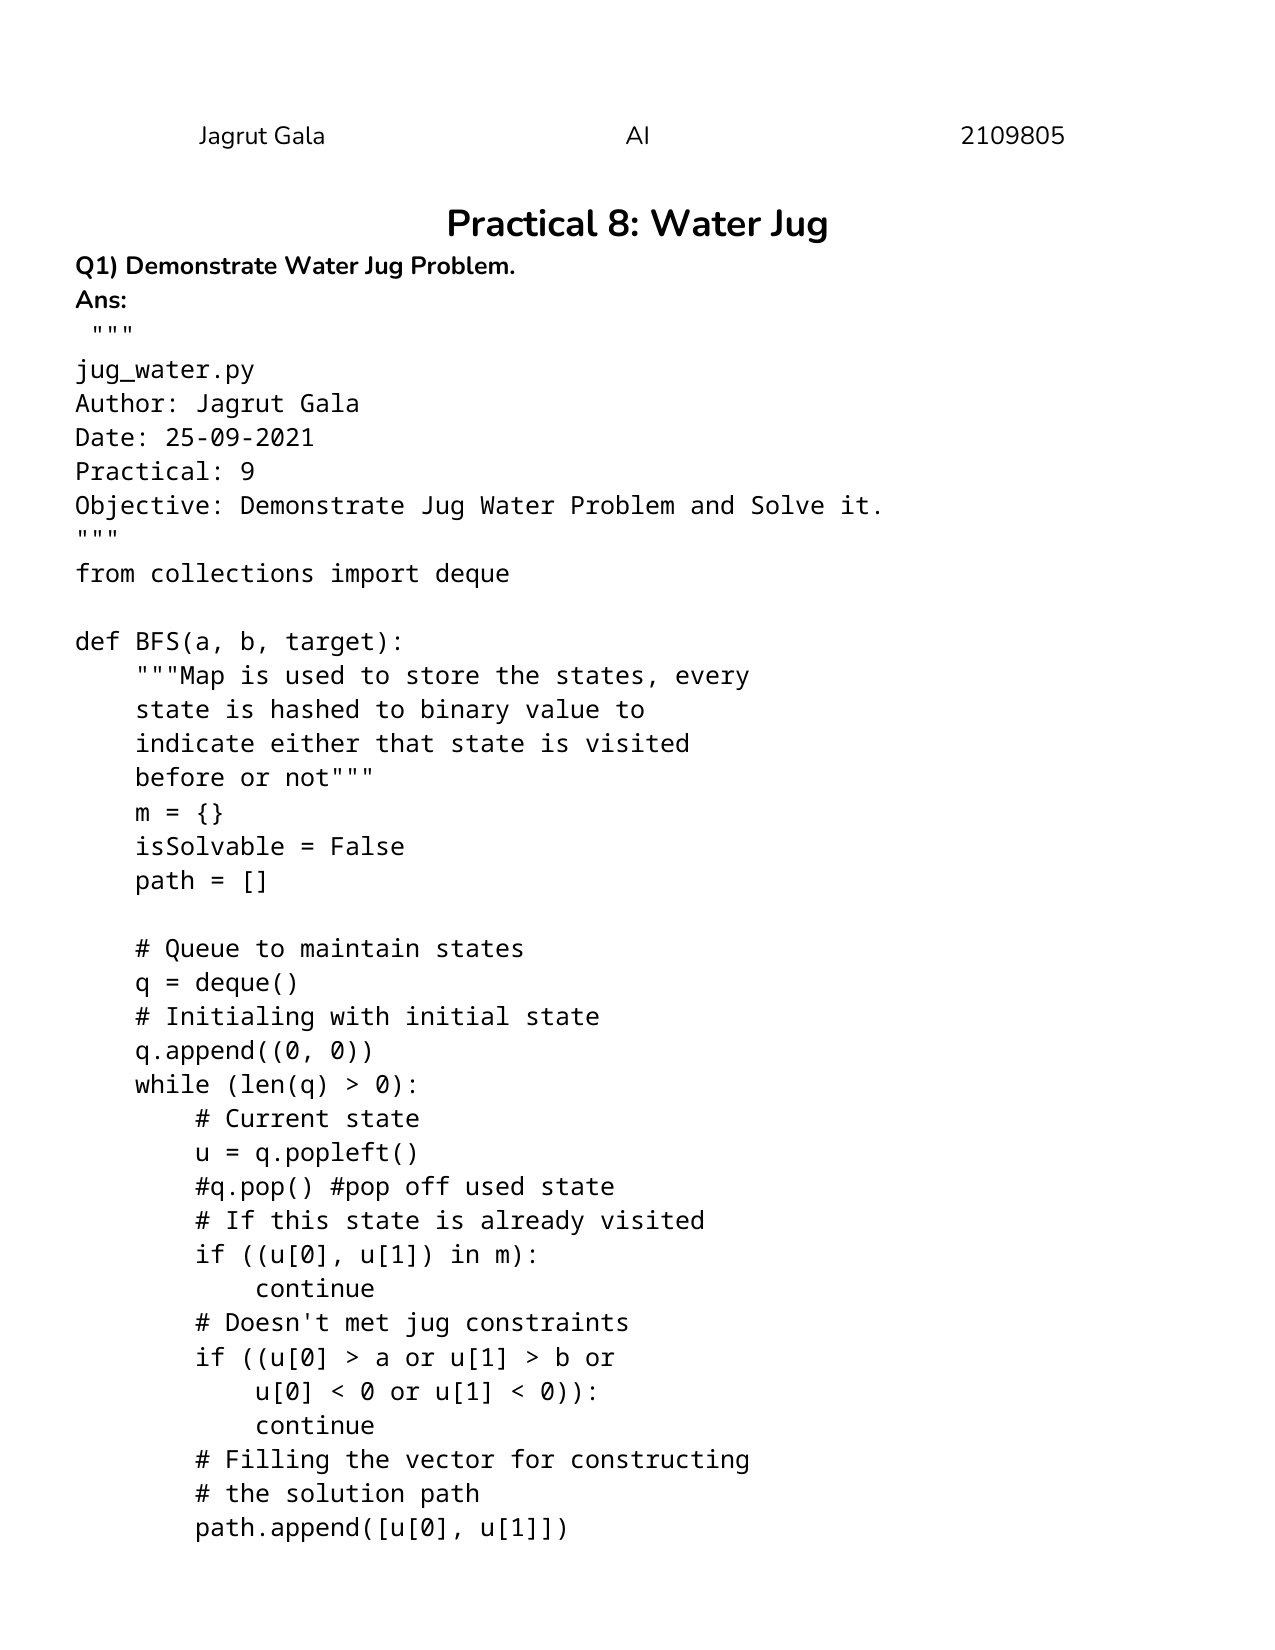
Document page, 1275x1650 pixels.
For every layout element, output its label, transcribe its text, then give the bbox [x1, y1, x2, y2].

text """ [75, 522, 1200, 556]
text isSolvable = False [75, 828, 1200, 862]
text from collections import deque [75, 556, 1200, 590]
text # the solution path [75, 1475, 1200, 1509]
text Practical: 9 [75, 453, 1200, 488]
text # Filling the vector for constructing [75, 1441, 1200, 1475]
text """ [75, 317, 1200, 351]
text Objective: Demonstrate Jug Water Problem and Solve it. [75, 488, 1200, 522]
text m = {} [75, 794, 1200, 828]
text continue [75, 1271, 1200, 1305]
text Q1) Demonstrate Water Jug Problem. [75, 249, 1200, 283]
text indicate either that state is visited [75, 726, 1200, 760]
text if ((u[0], u[1]) in m): [75, 1237, 1200, 1271]
text path = [] [75, 862, 1200, 896]
text while (len(q) > 0): [75, 1067, 1200, 1101]
text Author: Jagrut Gala [75, 385, 1200, 419]
text path.append([u[0], u[1]]) [75, 1509, 1200, 1543]
text # If this state is already visited [75, 1203, 1200, 1237]
text # Doesn't met jug constraints [75, 1305, 1200, 1339]
text # Queue to maintain states [75, 930, 1200, 964]
text #q.pop() #pop off used state [75, 1169, 1200, 1203]
text u[0] < 0 or u[1] < 0)): [75, 1373, 1200, 1407]
text Date: 25-09-2021 [75, 419, 1200, 453]
text u = q.popleft() [75, 1135, 1200, 1169]
text def BFS(a, b, target): [75, 624, 1200, 658]
text Practical 8: Water Jug [75, 198, 1200, 249]
text if ((u[0] > a or u[1] > b or [75, 1339, 1200, 1373]
text before or not""" [75, 760, 1200, 794]
text # Current state [75, 1101, 1200, 1135]
text q.append((0, 0)) [75, 1033, 1200, 1067]
text jug_water.py [75, 351, 1200, 385]
text # Initialing with initial state [75, 998, 1200, 1033]
text q = deque() [75, 964, 1200, 998]
text continue [75, 1407, 1200, 1441]
text """Map is used to store the states, every [75, 658, 1200, 692]
text state is hashed to binary value to [75, 692, 1200, 726]
text Ans: [75, 283, 1200, 317]
